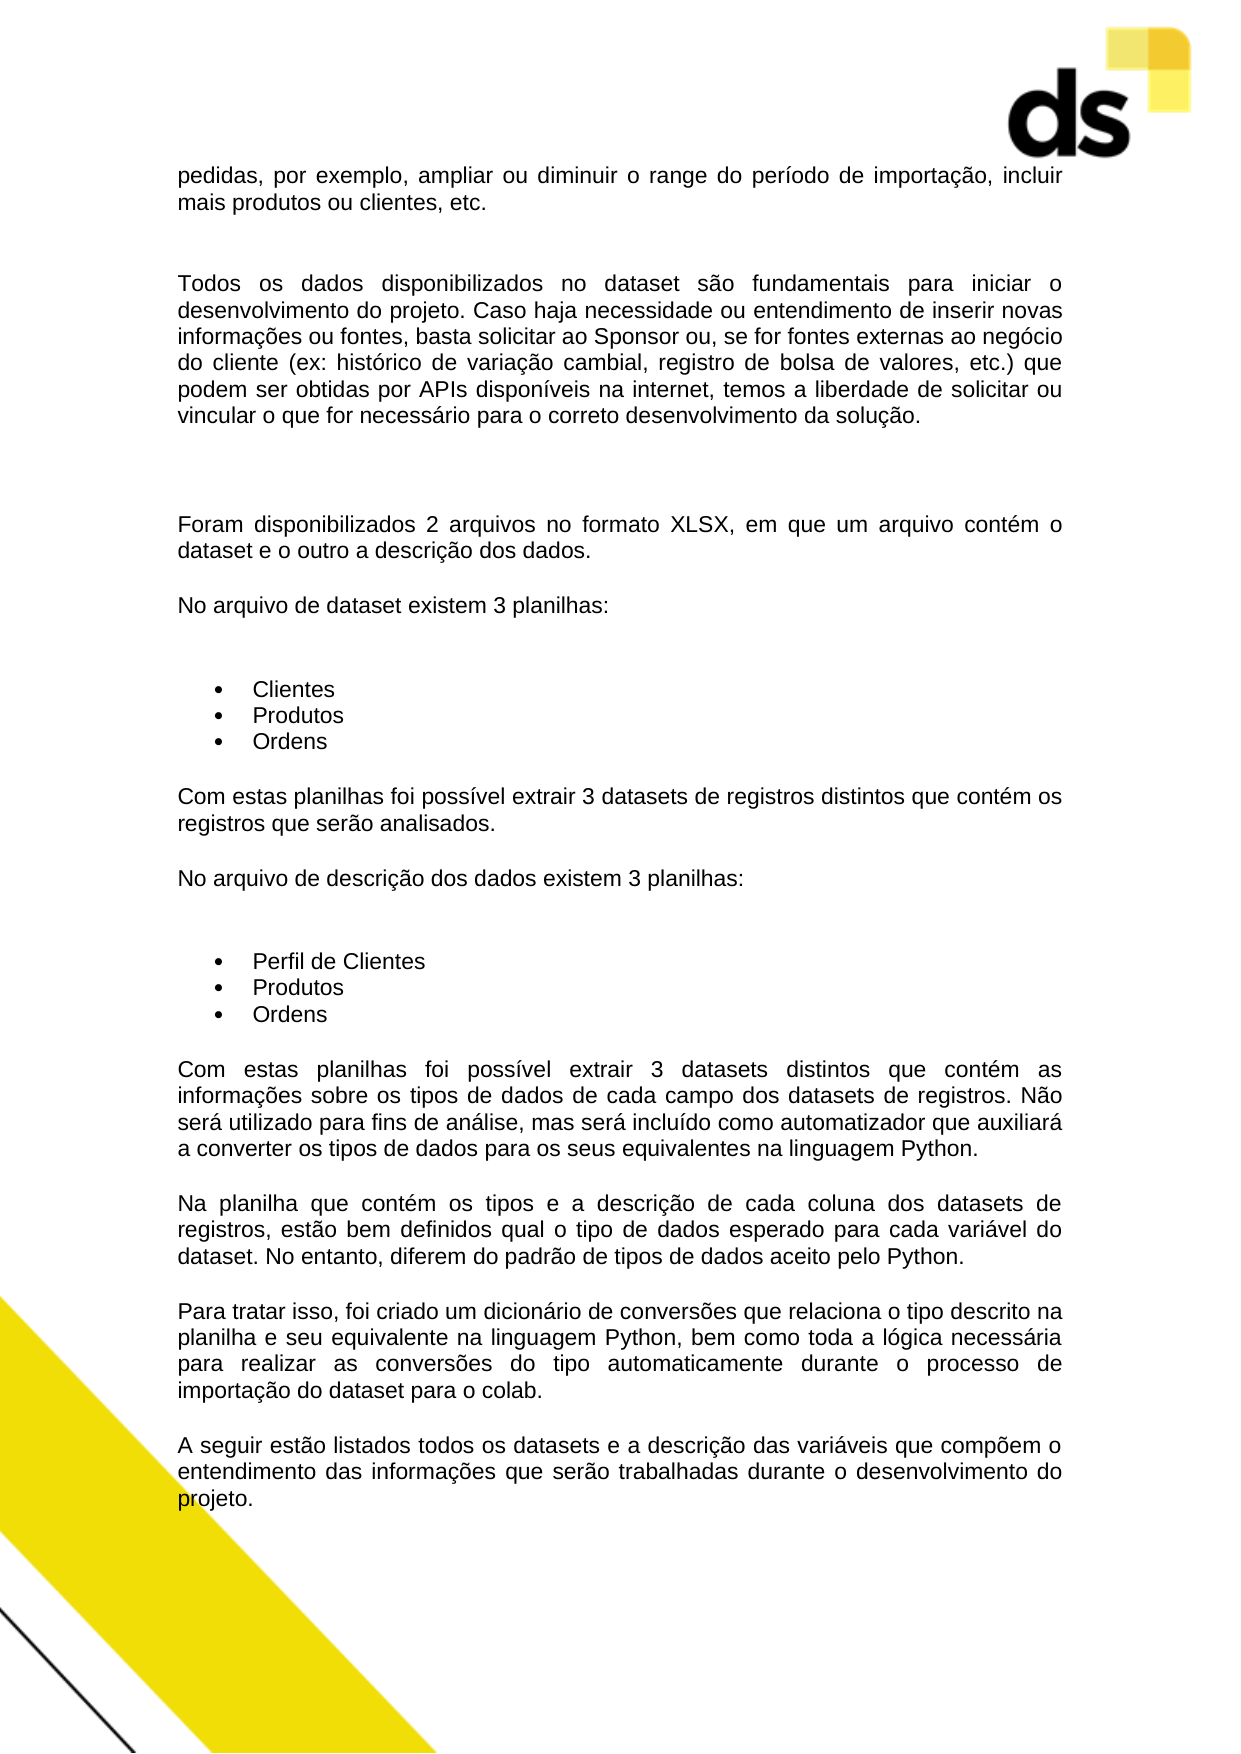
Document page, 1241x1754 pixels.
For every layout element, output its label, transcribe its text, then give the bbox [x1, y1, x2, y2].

list Ordens [215, 728, 1063, 754]
list Clientes [215, 676, 1063, 702]
text Na planilha que contém os tipos e a descrição de cada coluna dos datasets de registros, estão bem definidos qual o tipo de dados esperado para cada variável do dataset. No entanto, diferem do padrão de tipos de dados aceito pelo Python. [177, 1190, 1063, 1269]
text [177, 162, 1063, 215]
text A seguir estão listados todos os datasets e a descrição das variáveis que compõem o entendimento das informações que serão trabalhadas durante o desenvolvimento do projeto. [177, 1432, 1063, 1511]
text Para tratar isso, foi criado um dicionário de conversões que relaciona o tipo descrito na planilha e seu equivalente na linguagem Python, bem como toda a lógica necessária para realizar as conversões do tipo automaticamente durante o processo de importação do dataset para o colab. [177, 1298, 1063, 1403]
text No arquivo de descrição dos dados existem 3 planilhas: [177, 865, 1063, 891]
text Foram disponibilizados 2 arquivos no formato XLSX, em que um arquivo contém o dataset e o outro a descrição dos dados. [177, 511, 1063, 564]
text Todos os dados disponibilizados no dataset são fundamentais para iniciar o desenvolvimento do projeto. Caso haja necessidade ou entendimento de inserir novas informações ou fontes, basta solicitar ao Sponsor ou, se for fontes externas ao negócio do cliente (ex: histórico de variação cambial, registro de bolsa de valores, etc.) que podem ser obtidas por APIs disponíveis na internet, temos a liberdade de solicitar ou vincular o que for necessário para o correto desenvolvimento da solução. [177, 270, 1063, 428]
text No arquivo de dataset existem 3 planilhas: [177, 592, 1063, 619]
picture [0, 0, 1240, 1753]
text Com estas planilhas foi possível extrair 3 datasets distintos que contém as informações sobre os tipos de dados de cada campo dos datasets de registros. Não será utilizado para fins de análise, mas será incluído como automatizador que auxiliará a converter os tipos de dados para os seus equivalentes na linguagem Python. [177, 1056, 1063, 1161]
text Com estas planilhas foi possível extrair 3 datasets de registros distintos que contém os registros que serão analisados. [177, 783, 1063, 836]
list Produtos [215, 702, 1063, 728]
list Produtos [215, 974, 1063, 1001]
list Ordens [215, 1001, 1063, 1027]
list Perfil de Clientes [215, 948, 1063, 974]
